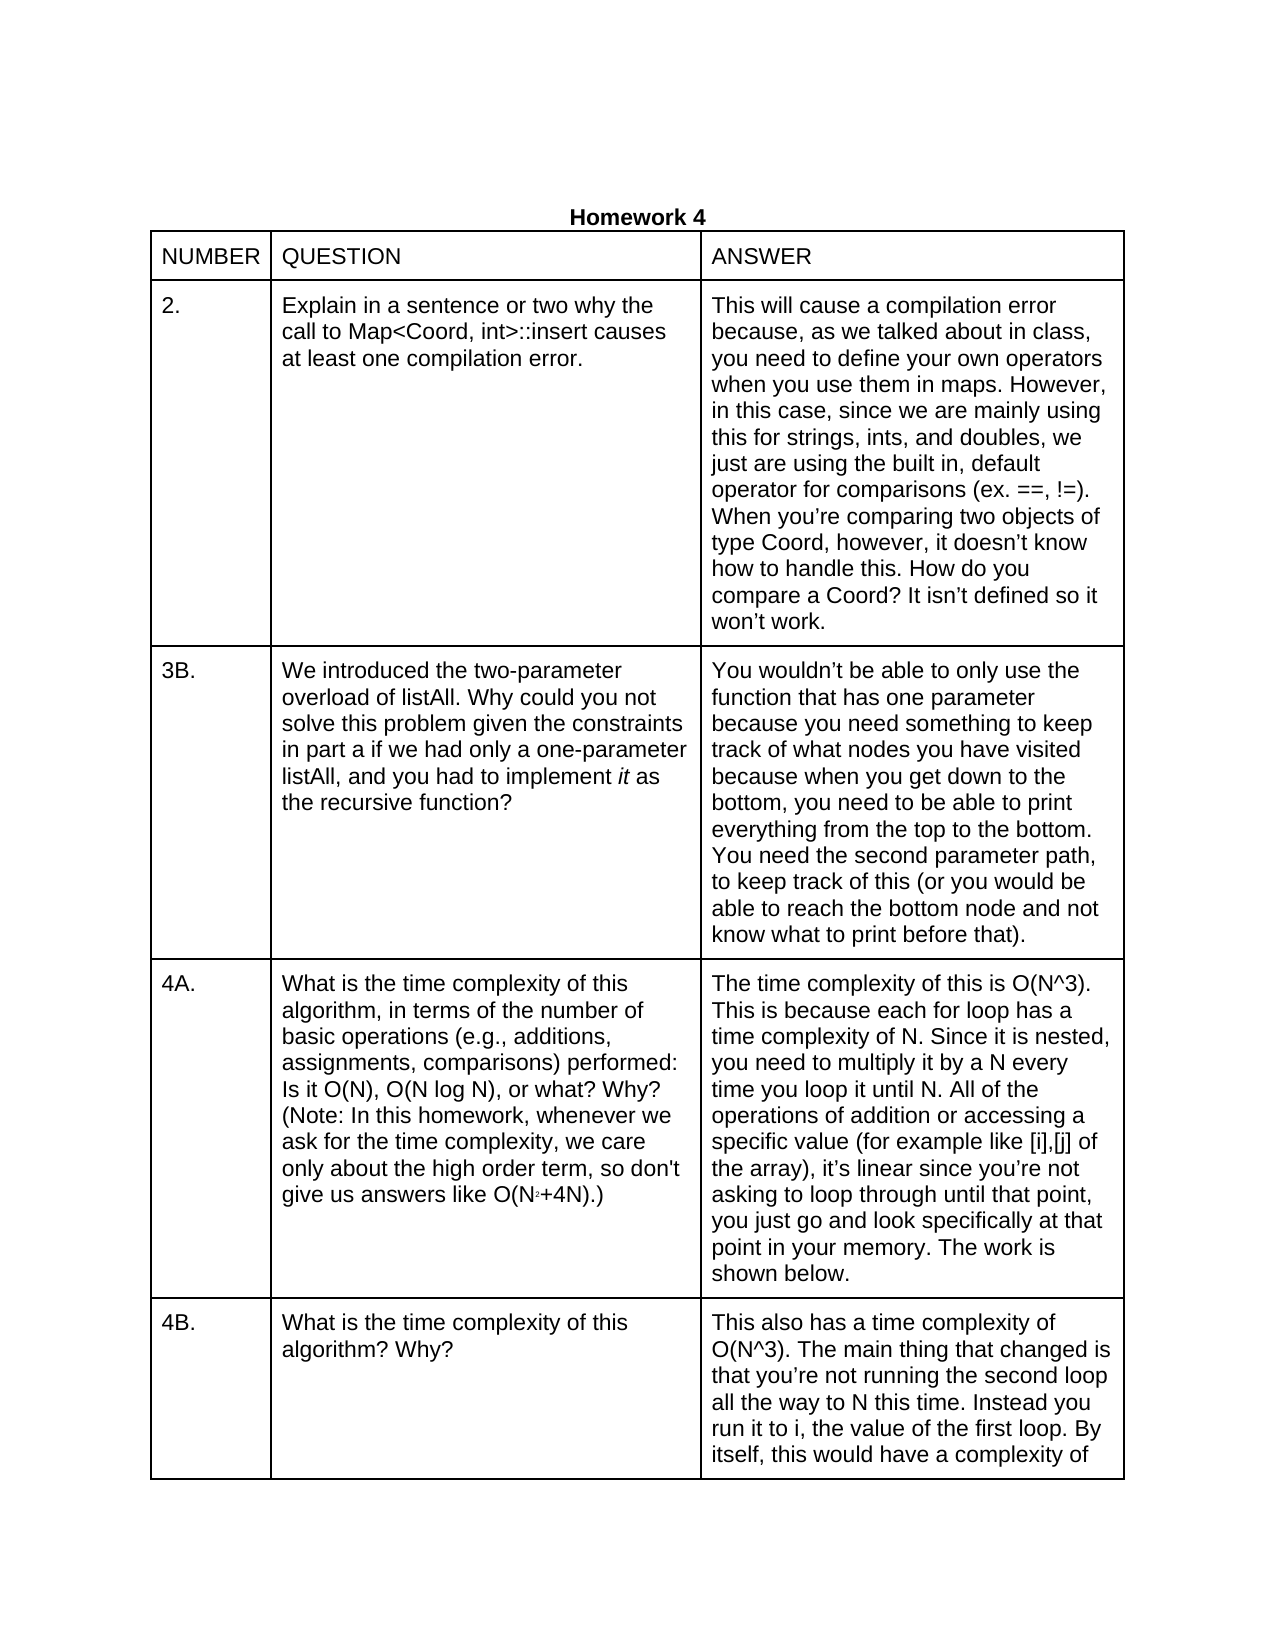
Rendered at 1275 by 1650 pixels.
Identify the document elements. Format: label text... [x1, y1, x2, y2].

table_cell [702, 1299, 1123, 1478]
table_header QUESTION [272, 232, 700, 279]
text Homework 4 [150, 204, 1125, 230]
table_cell 4B. [152, 1299, 270, 1478]
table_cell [272, 1299, 700, 1478]
table_cell Explain in a sentence or two why the call to Map<Coord, int>::insert causes at least one compilation error. [272, 281, 700, 645]
table_cell We introduced the two-parameter overload of listAll. Why could you not solve this problem given the constraints in part a if we had only a one-parameter listAll, and you had to implement it as the recursive function? [272, 647, 700, 958]
table_cell What is the time complexity of this algorithm, in terms of the number of basic operations (e.g., additions, assignments, comparisons) performed: Is it O(N), O(N log N), or what? Why? (Note: In this homework, whenever we ask for the time complexity, we care only about the high order term, so don't give us answers like O(N2+4N).) [272, 960, 700, 1297]
table_cell The time complexity of this is O(N^3). This is because each for loop has a time complexity of N. Since it is nested, you need to multiply it by a N every time you loop it until N. All of the operations of addition or accessing a specific value (for example like [i],[j] of the array), it’s linear since you’re not asking to loop through until that point, you just go and look specifically at that point in your memory. The work is shown below. [702, 960, 1123, 1297]
table_header ANSWER [702, 232, 1123, 279]
table_cell 4A. [152, 960, 270, 1297]
table_cell You wouldn’t be able to only use the function that has one parameter because you need something to keep track of what nodes you have visited because when you get down to the bottom, you need to be able to print everything from the top to the bottom. You need the second parameter path, to keep track of this (or you would be able to reach the bottom node and not know what to print before that). [702, 647, 1123, 958]
table_cell This will cause a compilation error because, as we talked about in class, you need to define your own operators when you use them in maps. However, in this case, since we are mainly using this for strings, ints, and doubles, we just are using the built in, default operator for comparisons (ex. ==, !=). When you’re comparing two objects of type Coord, however, it doesn’t know how to handle this. How do you compare a Coord? It isn’t defined so it won’t work. [702, 281, 1123, 645]
table_cell 2. [152, 281, 270, 645]
table_header NUMBER [152, 232, 270, 279]
table_cell 3B. [152, 647, 270, 958]
